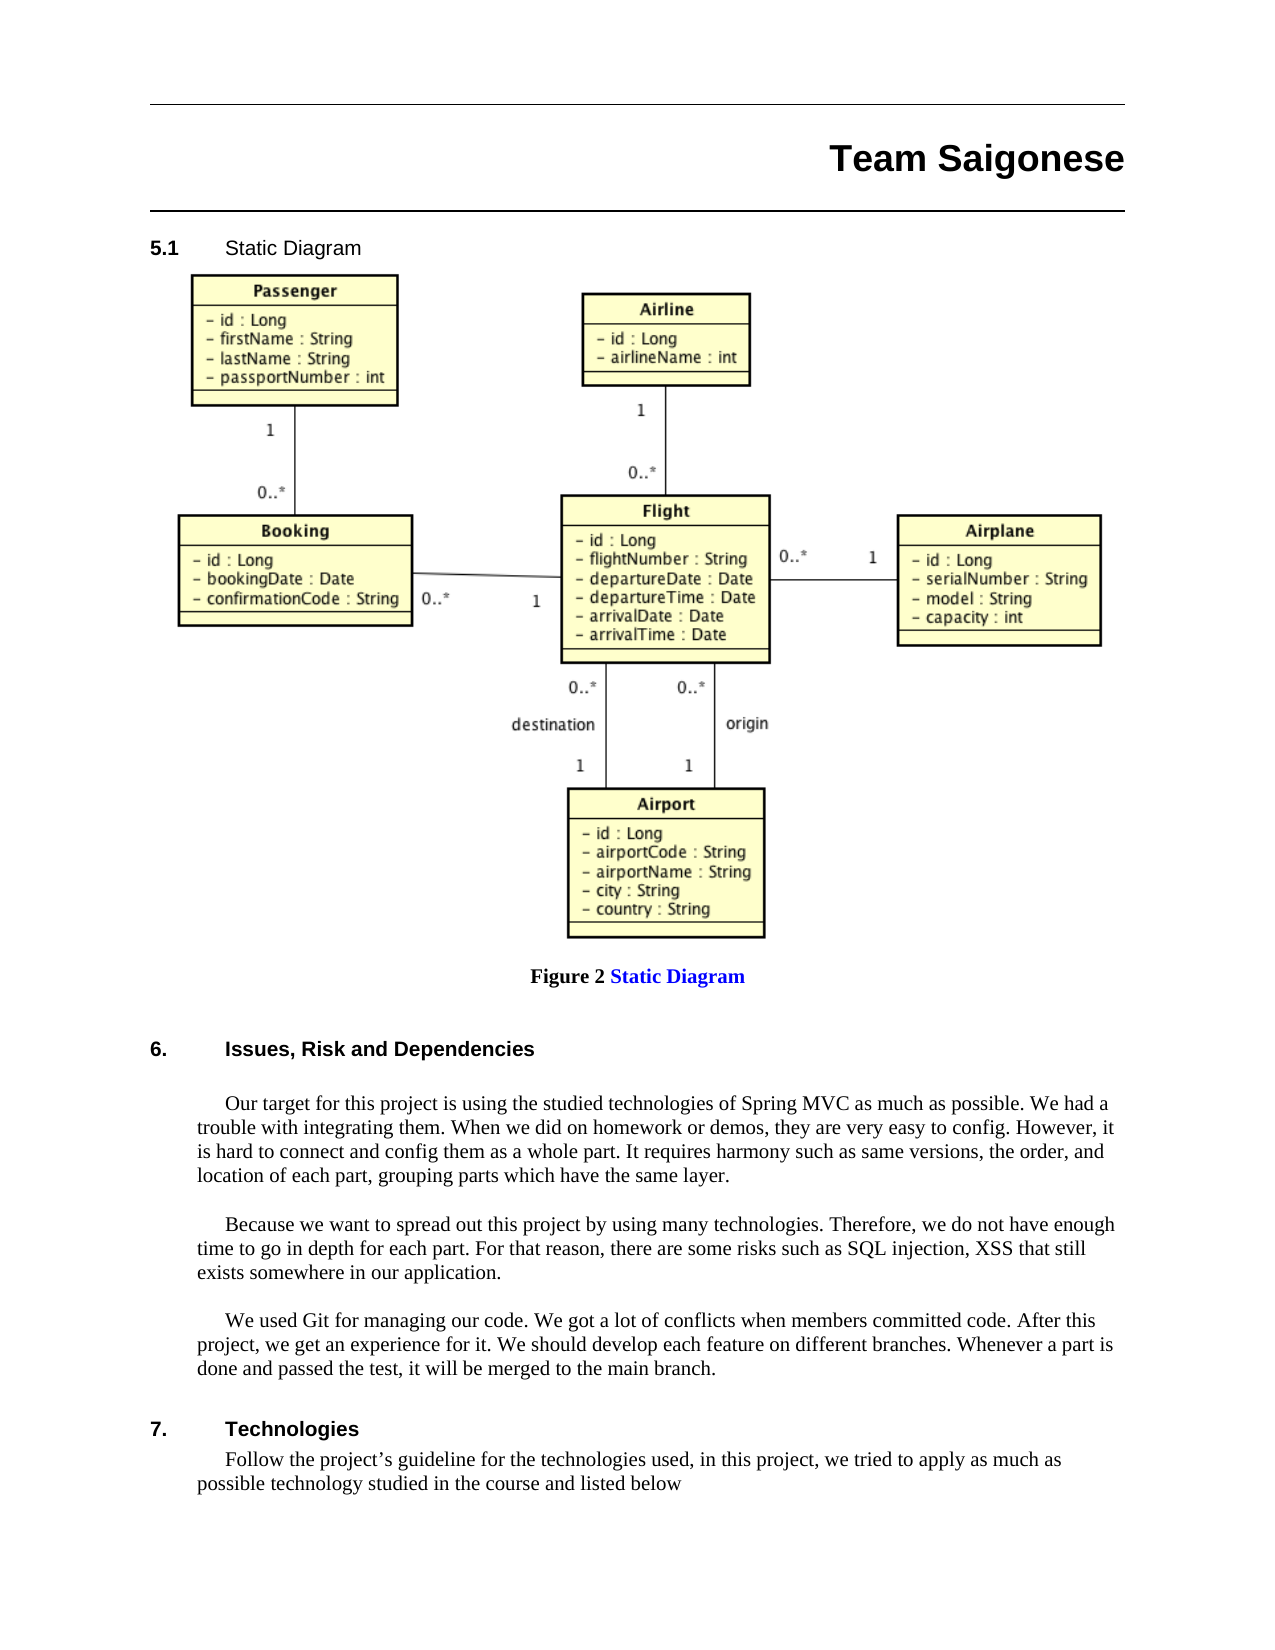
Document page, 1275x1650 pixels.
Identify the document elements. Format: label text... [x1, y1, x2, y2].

picture [150, 266, 1125, 952]
text Our target for this project is using the studied technologies of Spring MVC as much as possible. We had a trouble with integrating them. When we did on homework or demos, they are very easy to config. However, it is hard to connect and config them as a whole part. It requires harmony such as same versions, the order, and location of each part, grouping parts which have the same layer. [197, 1091, 1125, 1187]
text Because we want to spread out this project by using many technologies. Therefore, we do not have enough time to go in depth for each part. For that reason, there are some risks such as SQL injection, XSS that still exists somewhere in our application. [197, 1212, 1125, 1284]
subtitle Static Diagram [150, 236, 1125, 260]
text Figure 2 Static Diagram [150, 964, 1125, 988]
text We used Git for managing our code. We got a lot of conflicts when members committed code. After this project, we get an experience for it. We should develop each feature on different branches. Whenever a part is done and passed the test, it will be merged to the main branch. [197, 1308, 1125, 1380]
subtitle Technologies [150, 1417, 1125, 1441]
text Follow the project’s guideline for the technologies used, in this project, we tried to apply as much as possible technology studied in the course and listed below [197, 1447, 1125, 1495]
subtitle Issues, Risk and Dependencies [150, 1037, 1125, 1061]
